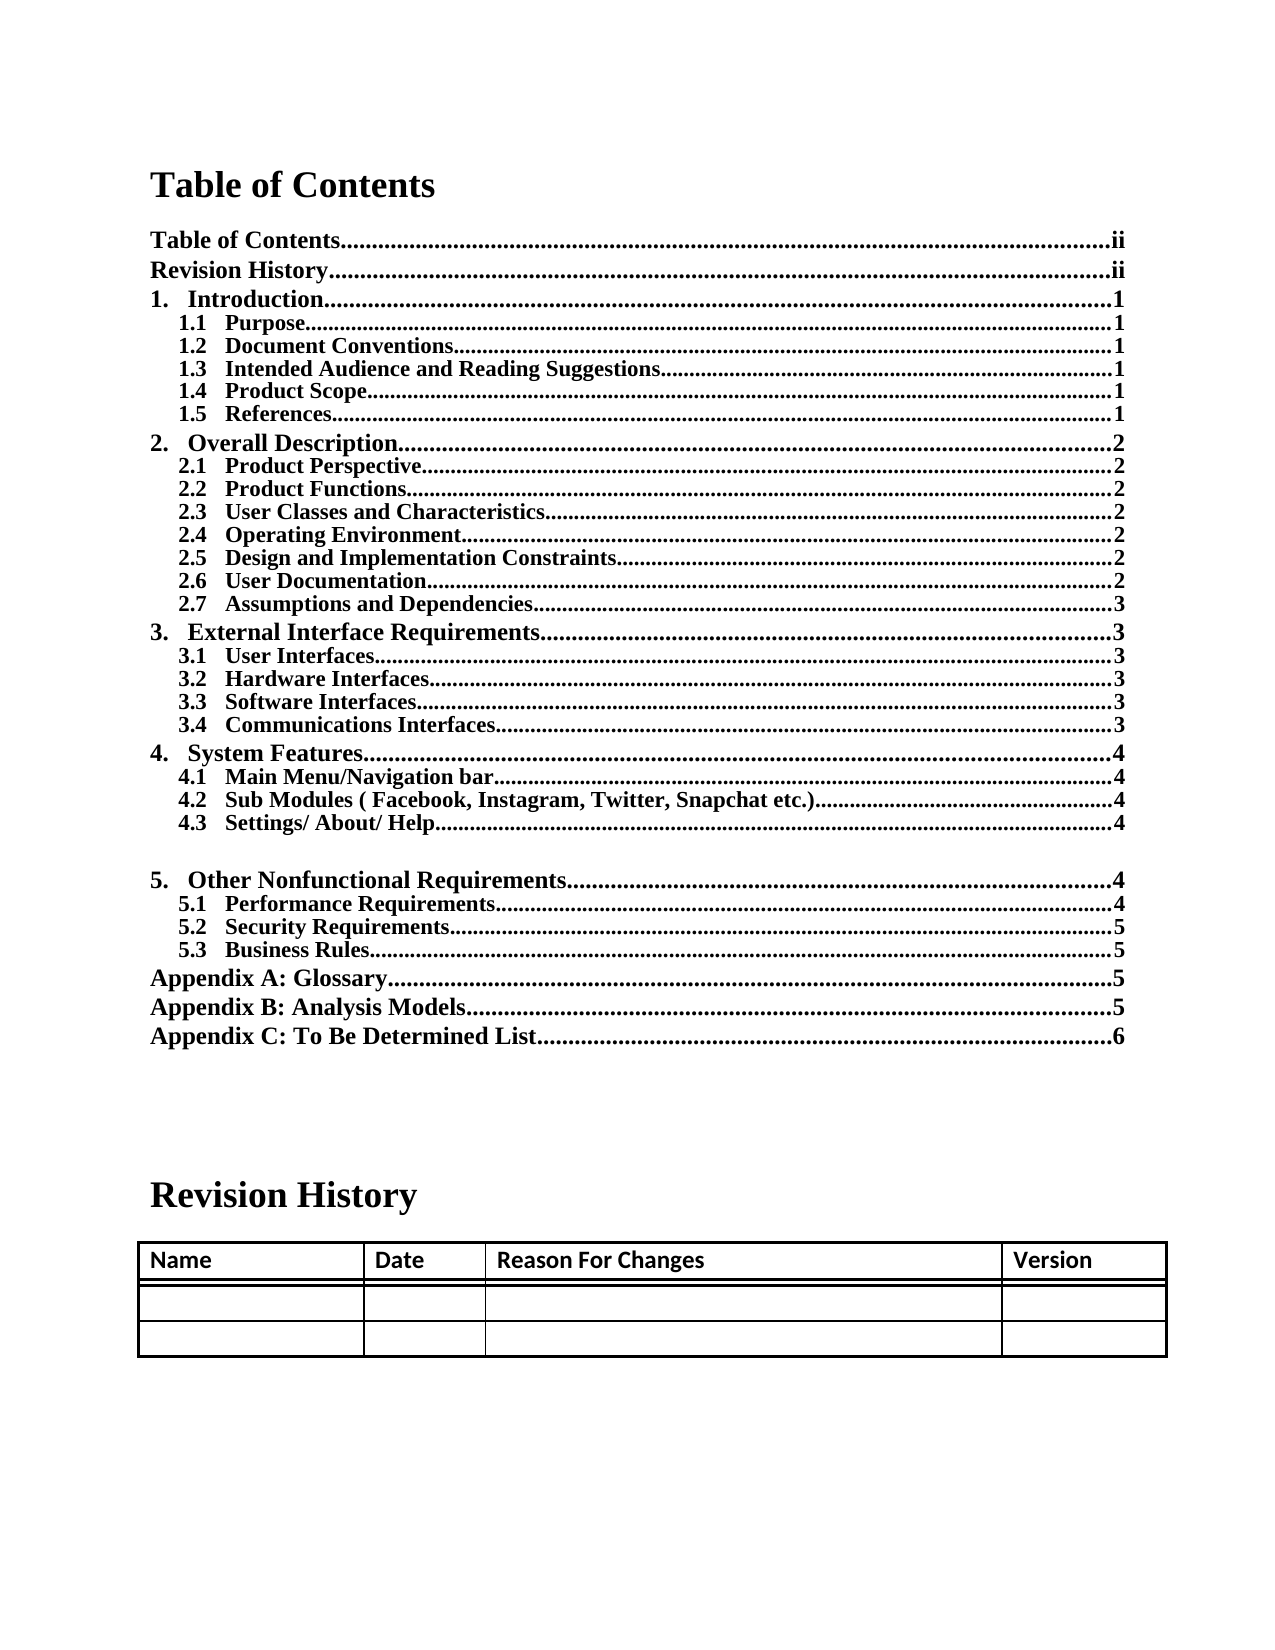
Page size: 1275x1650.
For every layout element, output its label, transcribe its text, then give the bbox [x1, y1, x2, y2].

table_cell [140, 1322, 363, 1355]
text Table of Contents ii [150, 231, 1125, 253]
table_cell [486, 1287, 1001, 1320]
text 2.6 User Documentation 2 [178, 570, 1125, 593]
text 3.2 Hardware Interfaces 3 [178, 668, 1125, 691]
text 2. Overall Description 2 [150, 433, 1125, 456]
table_cell [486, 1322, 1001, 1355]
text Appendix C: To Be Determined List 6 [150, 1026, 1125, 1049]
text 4. System Features 4 [150, 743, 1125, 766]
text 1.1 Purpose 1 [178, 312, 1125, 335]
text 3. External Interface Requirements 3 [150, 622, 1125, 645]
text 5.1 Performance Requirements 4 [178, 893, 1125, 916]
text Appendix A: Glossary 5 [150, 968, 1125, 991]
table_header Version [1003, 1244, 1165, 1277]
table_cell [1003, 1287, 1165, 1320]
table_cell [140, 1287, 363, 1320]
text 2.3 User Classes and Characteristics 2 [178, 501, 1125, 524]
table_cell [365, 1322, 485, 1355]
text 1.3 Intended Audience and Reading Suggestions 1 [178, 358, 1125, 381]
text 3.1 User Interfaces 3 [178, 645, 1125, 668]
table_header Name [140, 1244, 363, 1277]
table_header Reason For Changes [486, 1244, 1001, 1277]
text 2.5 Design and Implementation Constraints 2 [178, 547, 1125, 570]
text 2.2 Product Functions 2 [178, 478, 1125, 501]
text Revision History ii [150, 260, 1125, 283]
text 5.3 Business Rules 5 [178, 939, 1125, 962]
text 4.2 Sub Modules ( Facebook, Instagram, Twitter, Snapchat etc.) 4 [178, 789, 1125, 812]
text 3.4 Communications Interfaces 3 [178, 714, 1125, 737]
table_cell [365, 1287, 485, 1320]
text 2.1 Product Perspective 2 [178, 456, 1125, 478]
text 1. Introduction 1 [150, 289, 1125, 312]
text 5. Other Nonfunctional Requirements 4 [150, 870, 1125, 893]
text Revision History [150, 1173, 1125, 1216]
text 3.3 Software Interfaces 3 [178, 691, 1125, 714]
text 2.4 Operating Environment 2 [178, 524, 1125, 547]
text 2.7 Assumptions and Dependencies 3 [178, 593, 1125, 616]
table_cell [1003, 1322, 1165, 1355]
text 1.5 References 1 [178, 403, 1125, 426]
text 4.3 Settings/ About/ Help 4 [178, 812, 1125, 835]
text Appendix B: Analysis Models 5 [150, 997, 1125, 1020]
text 1.4 Product Scope 1 [178, 381, 1125, 403]
text 4.1 Main Menu/Navigation bar 4 [178, 766, 1125, 789]
text 1.2 Document Conventions 1 [178, 335, 1125, 358]
text Table of Contents [150, 162, 1125, 206]
table_header Date [365, 1244, 485, 1277]
text 5.2 Security Requirements 5 [178, 916, 1125, 939]
